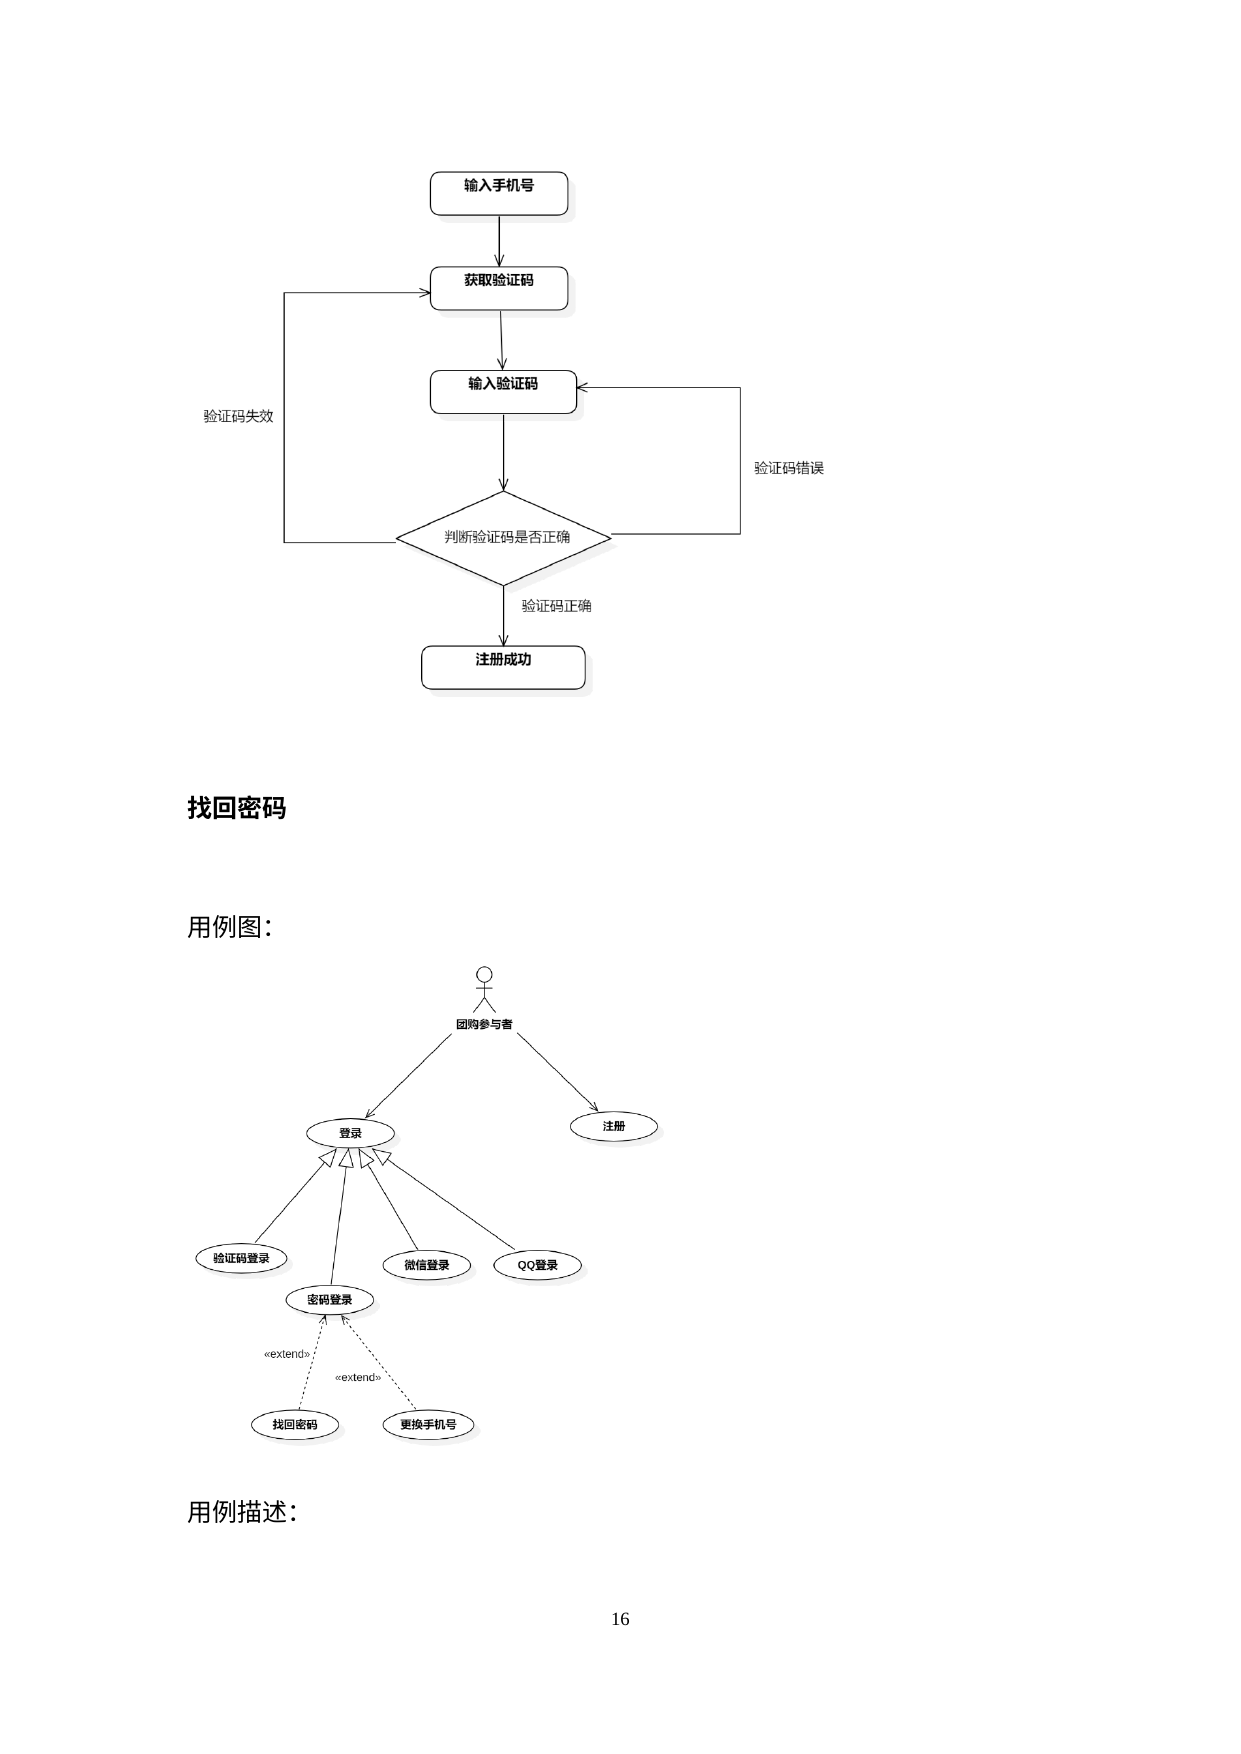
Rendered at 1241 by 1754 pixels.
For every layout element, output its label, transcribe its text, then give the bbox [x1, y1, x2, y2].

subtitle 找回密码 [187, 774, 1053, 839]
text 用例图： [187, 893, 1053, 958]
text 用例描述： [187, 1478, 1053, 1543]
picture [187, 162, 871, 732]
picture [187, 957, 692, 1474]
